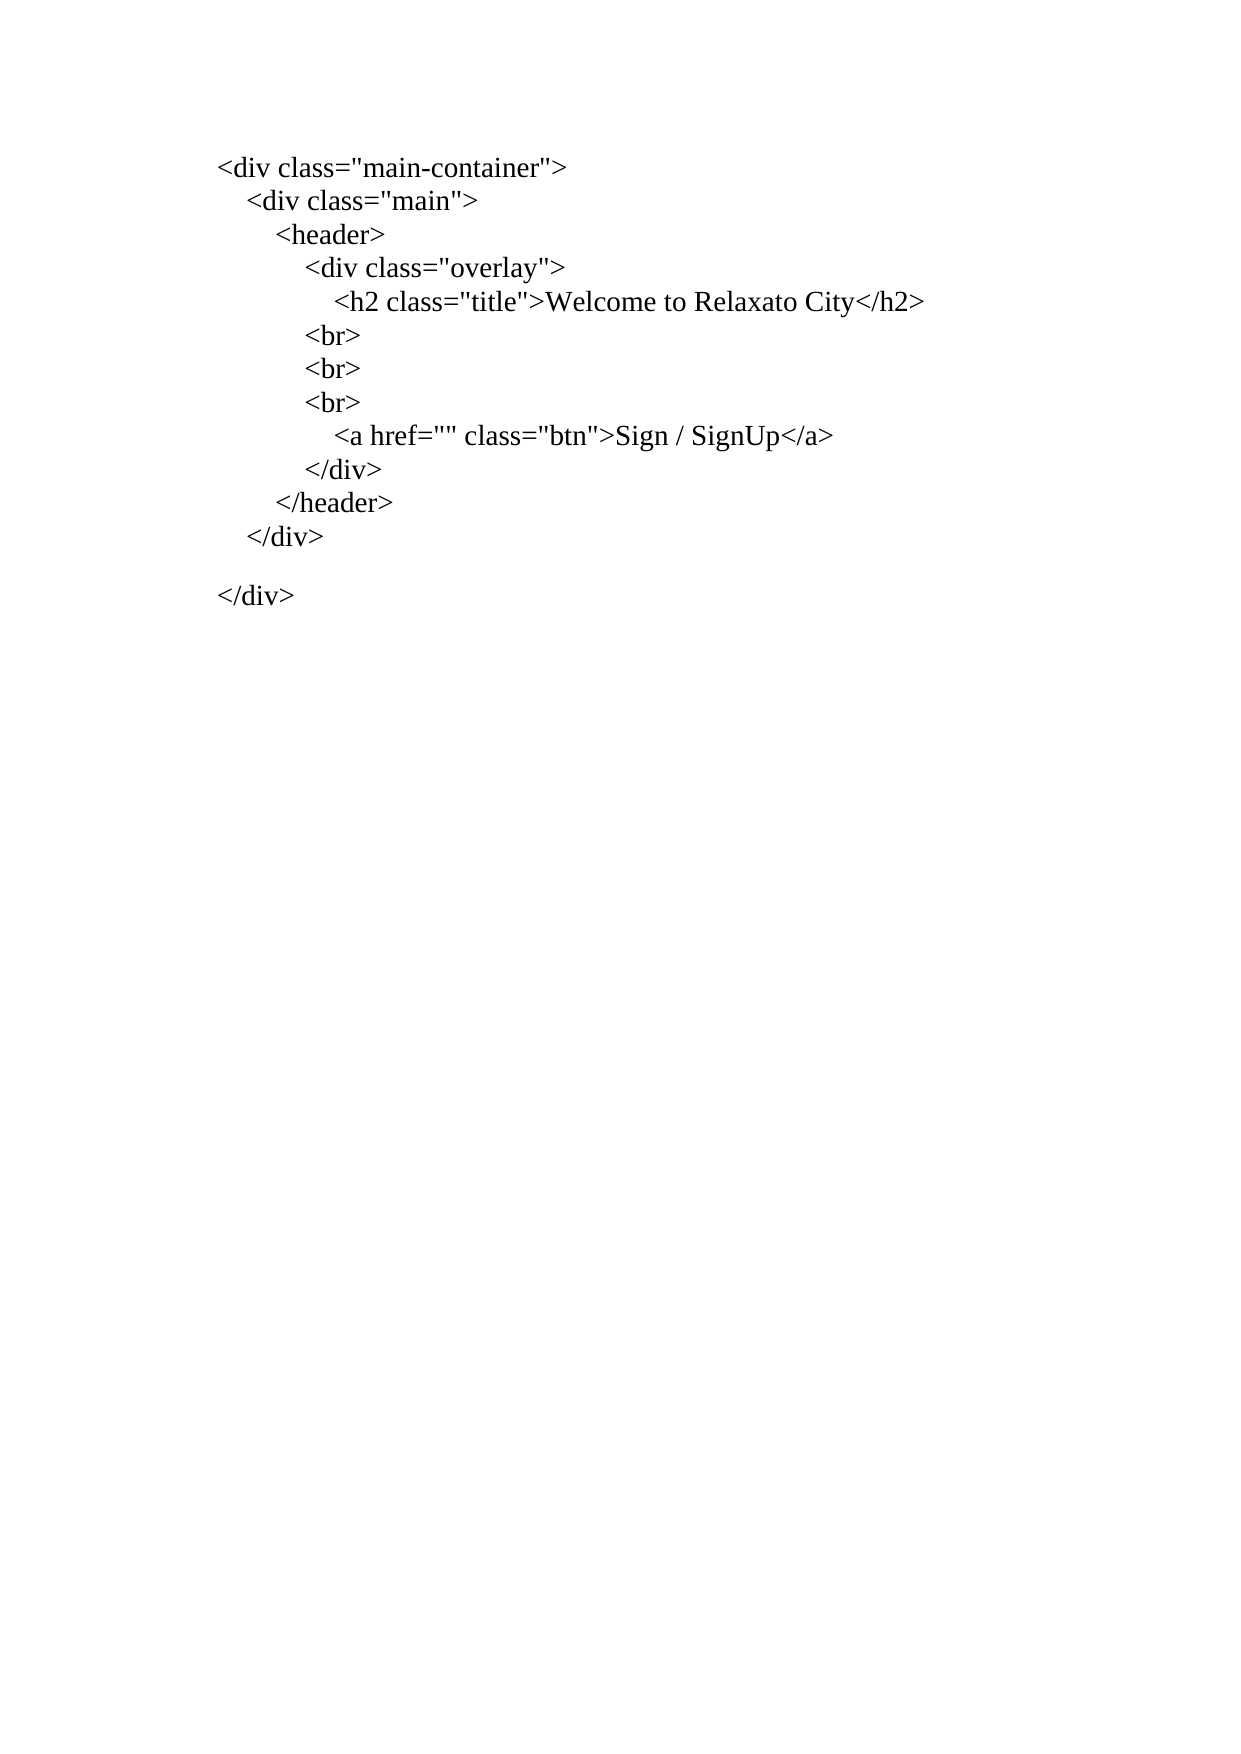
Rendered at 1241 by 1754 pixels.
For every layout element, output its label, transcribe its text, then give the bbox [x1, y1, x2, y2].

list </div> [187, 519, 1053, 552]
list <br> [187, 385, 1053, 418]
list </div> [187, 452, 1053, 485]
list <div class="main-container"> [187, 150, 1053, 183]
list <div class="main"> [187, 183, 1053, 217]
list <br> [187, 318, 1053, 351]
list <a href="" class="btn">Sign / SignUp</a> [187, 418, 1053, 452]
list <div class="overlay"> [187, 251, 1053, 284]
list </header> [187, 485, 1053, 519]
list <h2 class="title">Welcome to Relaxato City</h2> [187, 284, 1053, 318]
list </div> [187, 578, 1053, 611]
list <br> [187, 351, 1053, 385]
list <header> [187, 217, 1053, 251]
